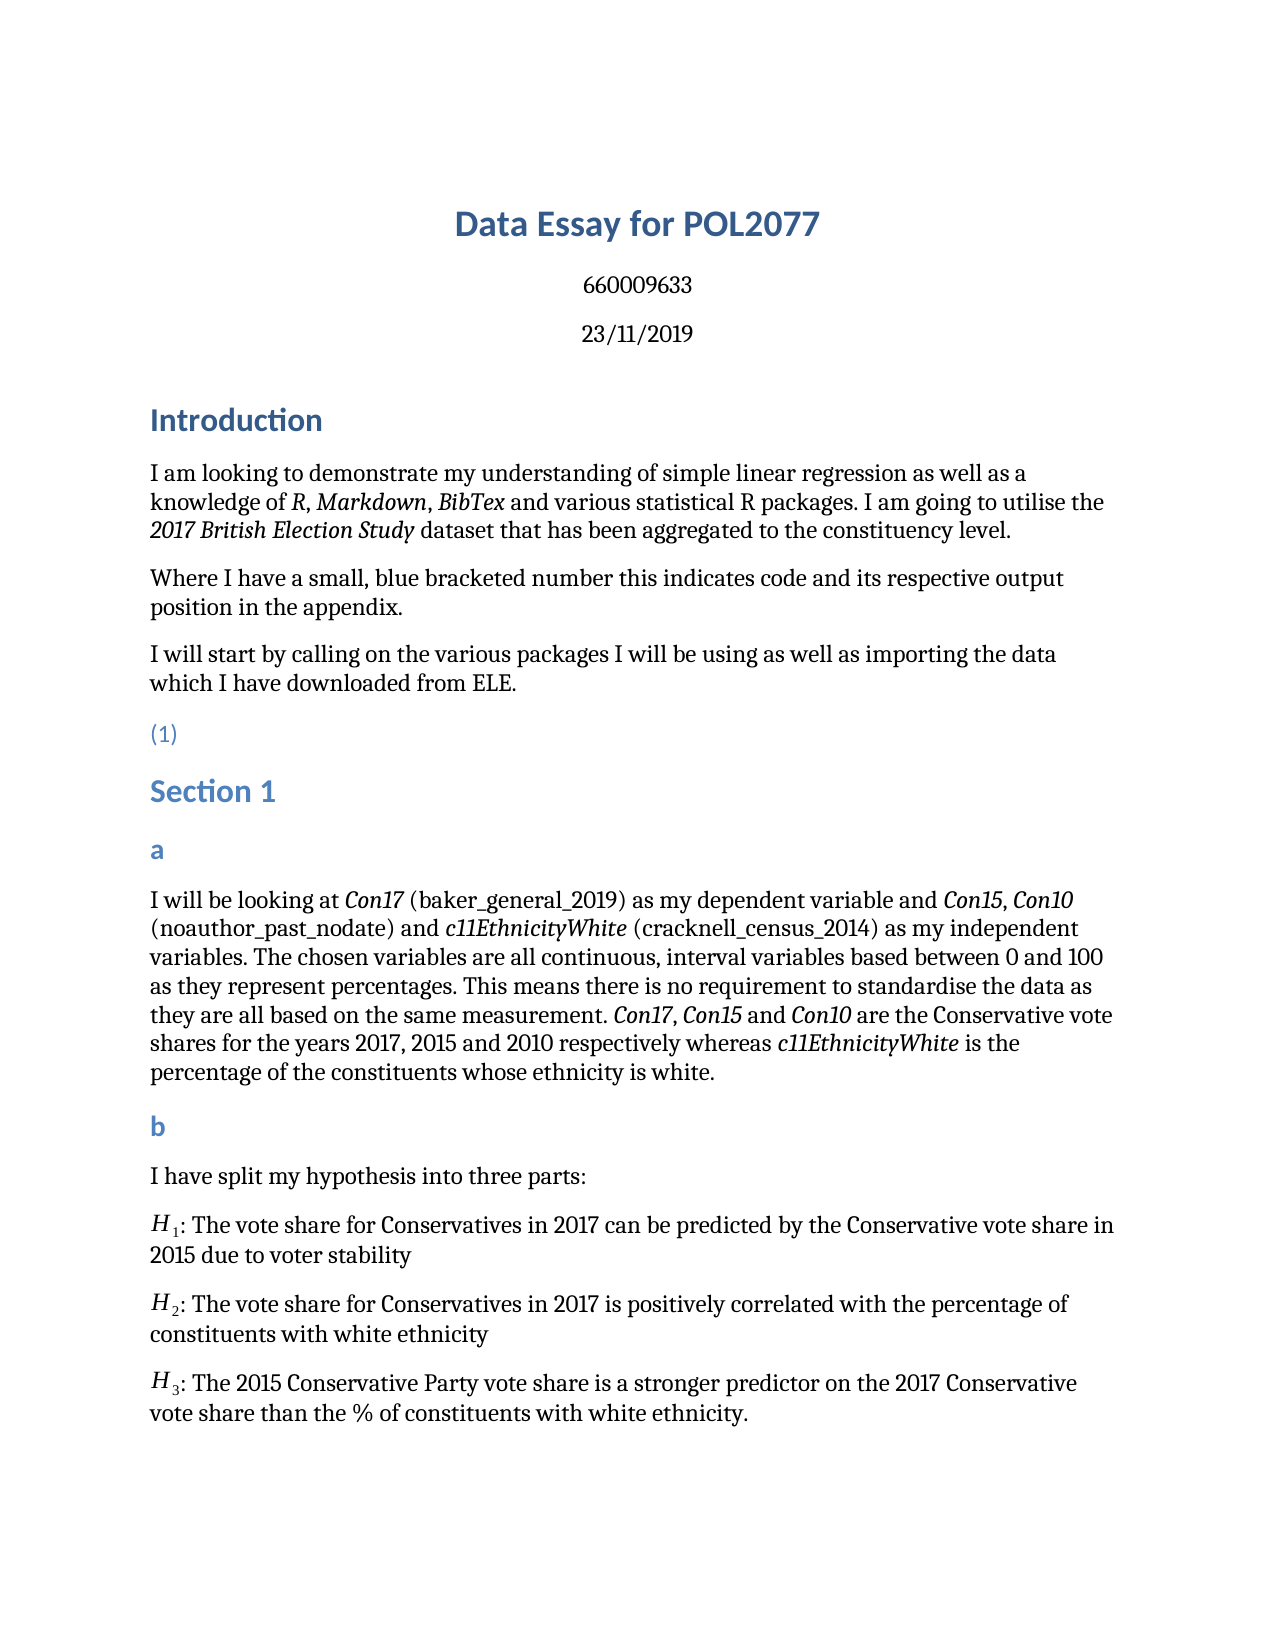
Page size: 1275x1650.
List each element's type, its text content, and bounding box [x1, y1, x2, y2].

subtitle a [150, 831, 1125, 867]
text I am looking to demonstrate my understanding of simple linear regression as well as a knowledge of R, Markdown, BibTex and various statistical R packages. I am going to utilise the 2017 British Election Study dataset that has been aggregated to the constituency level. [150, 459, 1125, 545]
subtitle b [150, 1108, 1125, 1143]
text : The 2015 Conservative Party vote share is a stronger predictor on the 2017 Conservative vote share than the % of constituents with white ethnicity. [150, 1367, 1125, 1427]
text I have split my hypothesis into three parts: [150, 1162, 1125, 1191]
text 23/11/2019 [150, 320, 1125, 349]
subtitle (1) [150, 718, 1125, 749]
text I will start by calling on the various packages I will be using as well as importing the data which I have downloaded from ELE. [150, 640, 1125, 697]
text Where I have a small, blue bracketed number this indicates code and its respective output position in the appendix. [150, 564, 1125, 621]
text I will be looking at Con17 (baker_general_2019) as my dependent variable and Con15, Con10 (noauthor_past_nodate) and c11EthnicityWhite (cracknell_census_2014) as my independent variables. The chosen variables are all continuous, interval variables based between 0 and 100 as they represent percentages. This means there is no requirement to standardise the data as they are all based on the same measurement. Con17, Con15 and Con10 are the Conservative vote shares for the years 2017, 2015 and 2010 respectively whereas c11EthnicityWhite is the percentage of the constituents whose ethnicity is white. [150, 886, 1125, 1087]
text : The vote share for Conservatives in 2017 can be predicted by the Conservative vote share in 2015 due to voter stability [150, 1209, 1125, 1269]
subtitle Section 1 [150, 769, 1125, 810]
title Data Essay for POL2077 [150, 200, 1125, 246]
text 660009633 [150, 271, 1125, 299]
subtitle Introduction [150, 399, 1125, 440]
text : The vote share for Conservatives in 2017 is positively correlated with the percentage of constituents with white ethnicity [150, 1288, 1125, 1348]
